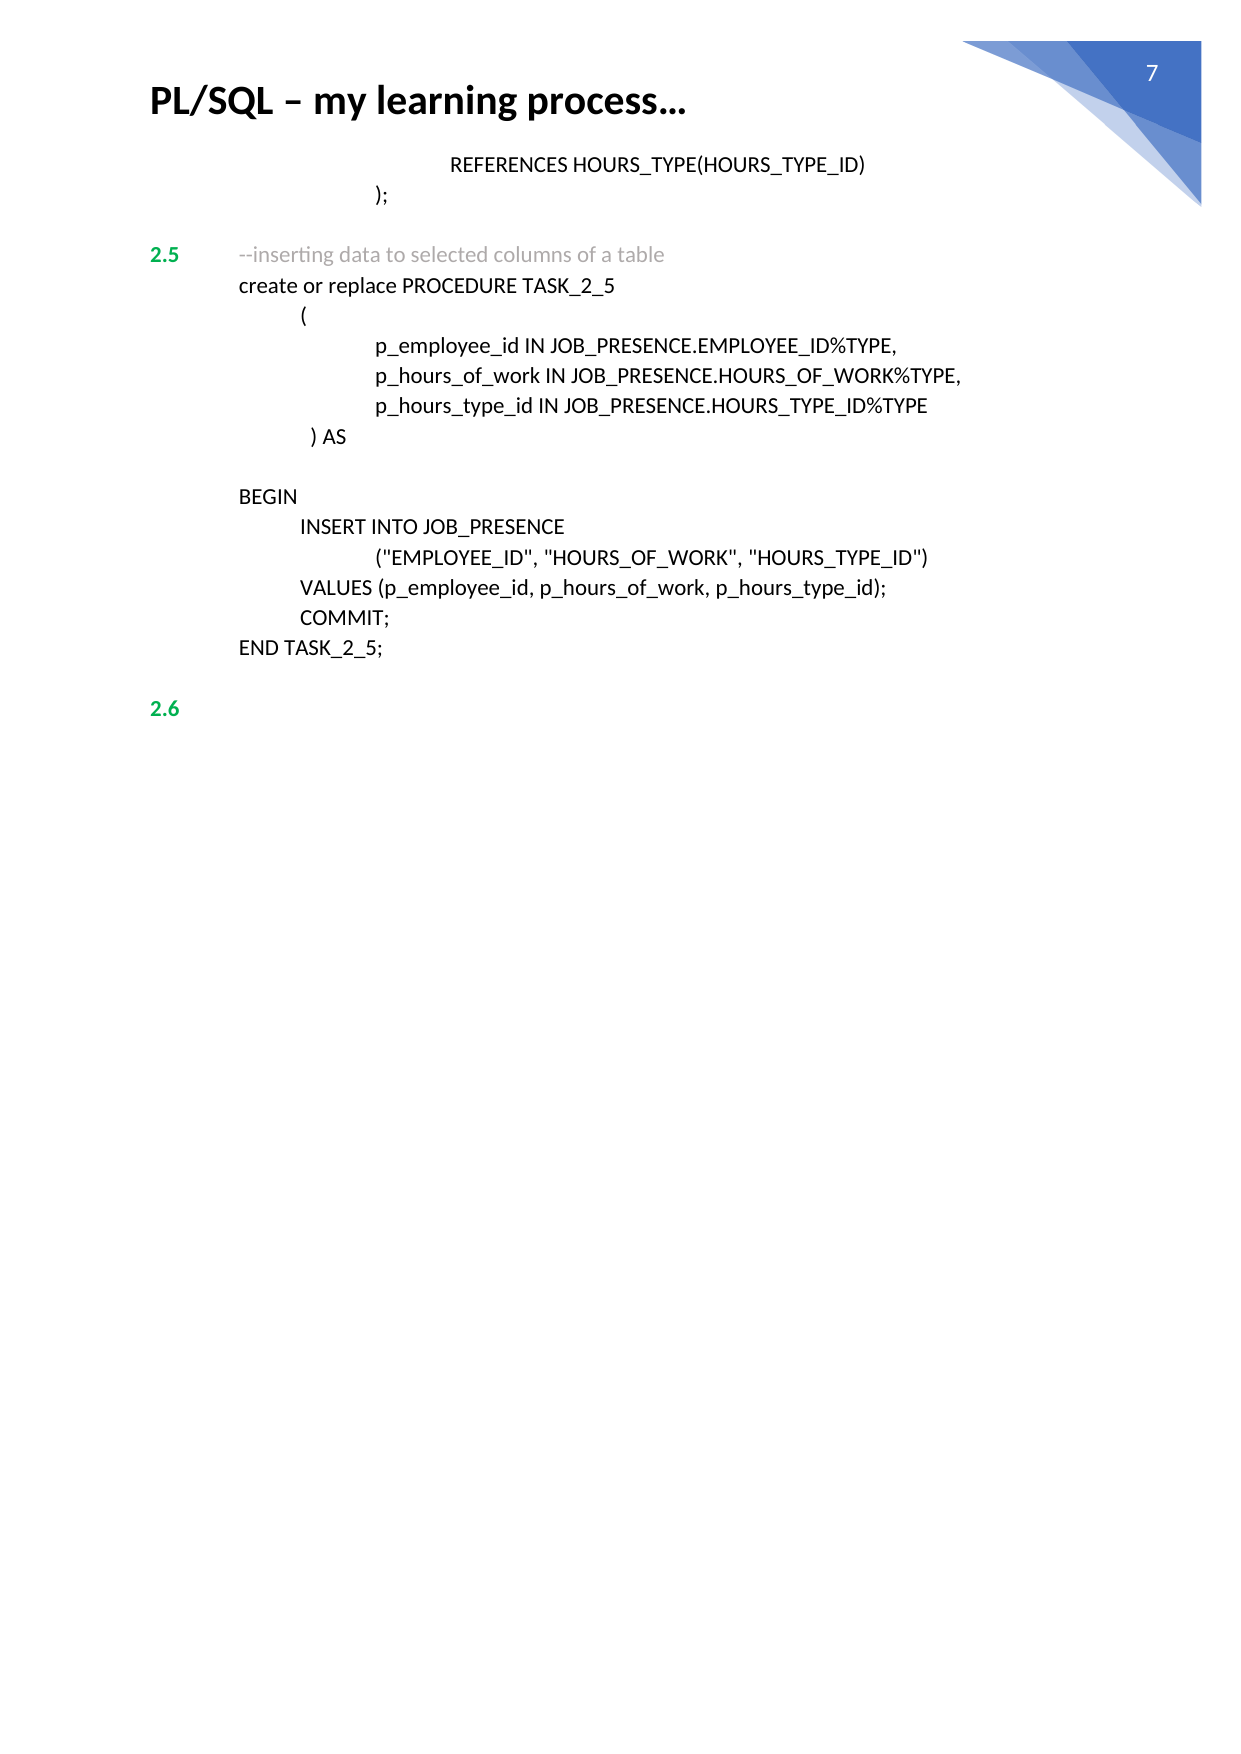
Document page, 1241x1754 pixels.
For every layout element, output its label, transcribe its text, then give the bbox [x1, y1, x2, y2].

list BEGIN [239, 482, 1090, 510]
list COMMIT; [239, 603, 1090, 631]
list END TASK_2_5; [239, 633, 1090, 661]
list 2.6 [150, 694, 1090, 722]
list p_hours_type_id IN JOB_PRESENCE.HOURS_TYPE_ID%TYPE [239, 392, 1090, 420]
list REFERENCES HOURS_TYPE(HOURS_TYPE_ID) [239, 150, 1090, 178]
list ("EMPLOYEE_ID", "HOURS_OF_WORK", "HOURS_TYPE_ID") [314, 543, 1090, 571]
list VALUES (p_employee_id, p_hours_of_work, p_hours_type_id); [239, 573, 1090, 601]
list ( [239, 301, 1090, 329]
list ) AS [239, 422, 1090, 450]
list 2.5 --inserting data to selected columns of a table [150, 241, 1090, 269]
list create or replace PROCEDURE TASK_2_5 [239, 271, 1090, 299]
list p_hours_of_work IN JOB_PRESENCE.HOURS_OF_WORK%TYPE, [252, 361, 1090, 389]
list INSERT INTO JOB_PRESENCE [239, 512, 1090, 541]
list p_employee_id IN JOB_PRESENCE.EMPLOYEE_ID%TYPE, [314, 331, 1090, 359]
picture [962, 41, 1202, 207]
list ); [239, 180, 1090, 208]
